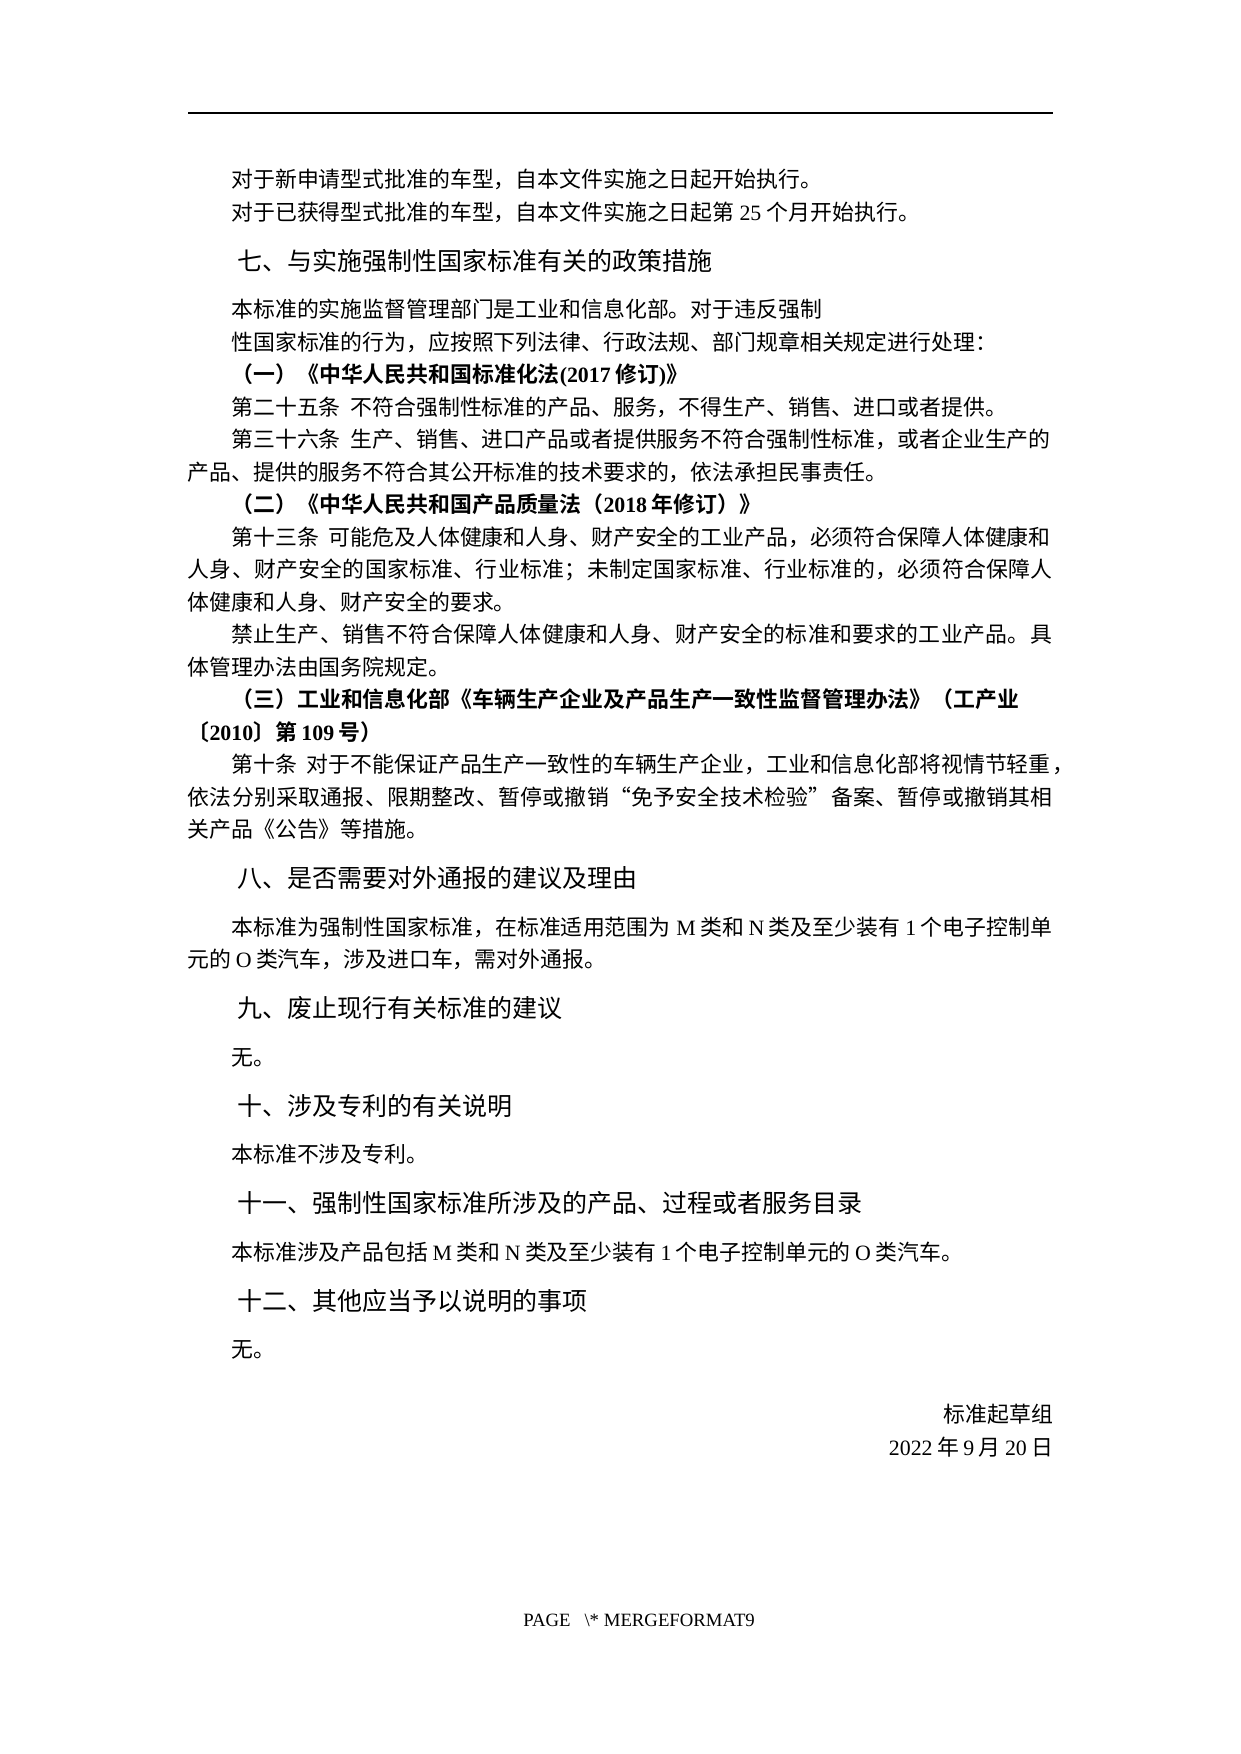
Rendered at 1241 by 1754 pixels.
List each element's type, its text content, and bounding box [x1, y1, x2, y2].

text 第三十六条 生产、销售、进口产品或者提供服务不符合强制性标准，或者企业生产的产品、提供的服务不符合其公开标准的技术要求的，依法承担民事责任。 [187, 422, 1053, 487]
text 本标准不涉及专利。 [187, 1137, 1053, 1169]
text 本标准的实施监督管理部门是工业和信息化部。对于违反强制 [187, 292, 1053, 324]
text 性国家标准的行为，应按照下列法律、行政法规、部门规章相关规定进行处理： [187, 324, 1053, 357]
text 对于已获得型式批准的车型，自本文件实施之日起第 25 个月开始执行。 [187, 194, 1053, 227]
text 十二、其他应当予以说明的事项 [187, 1267, 1053, 1332]
text 本标准涉及产品包括M类和N类及至少装有1个电子控制单元的O类汽车。 [187, 1234, 1053, 1267]
text 第十三条 可能危及人体健康和人身、财产安全的工业产品，必须符合保障人体健康和人身、财产安全的国家标准、行业标准；未制定国家标准、行业标准的，必须符合保障人体健康和人身、财产安全的要求。 [187, 519, 1053, 617]
text 七、与实施强制性国家标准有关的政策措施 [187, 227, 1053, 292]
text 八、是否需要对外通报的建议及理由 [187, 844, 1053, 909]
text 禁止生产、销售不符合保障人体健康和人身、财产安全的标准和要求的工业产品。具体管理办法由国务院规定。 [187, 617, 1053, 682]
text （二）《中华人民共和国产品质量法（2018年修订）》 [187, 487, 1053, 519]
text 第二十五条 不符合强制性标准的产品、服务，不得生产、销售、进口或者提供。 [187, 389, 1053, 422]
text 2022年9月20日 [187, 1429, 1053, 1462]
text 第十条 对于不能保证产品生产一致性的车辆生产企业，工业和信息化部将视情节轻重，依法分别采取通报、限期整改、暂停或撤销“免予安全技术检验”备案、暂停或撤销其相关产品《公告》等措施。 [187, 747, 1053, 844]
text 十、涉及专利的有关说明 [187, 1072, 1053, 1137]
text 九、废止现行有关标准的建议 [187, 974, 1053, 1039]
text 本标准为强制性国家标准，在标准适用范围为M类和N类及至少装有1个电子控制单元的O类汽车，涉及进口车，需对外通报。 [187, 909, 1053, 974]
text 无。 [187, 1039, 1053, 1072]
text （一）《中华人民共和国标准化法(2017修订)》 [187, 357, 1053, 389]
text 标准起草组 [187, 1397, 1053, 1429]
text （三）工业和信息化部《车辆生产企业及产品生产一致性监督管理办法》（工产业〔2010〕第109号） [187, 682, 1053, 747]
text 十一、强制性国家标准所涉及的产品、过程或者服务目录 [187, 1169, 1053, 1234]
text 无。 [187, 1332, 1053, 1364]
text 对于新申请型式批准的车型，自本文件实施之日起开始执行。 [187, 162, 1053, 194]
